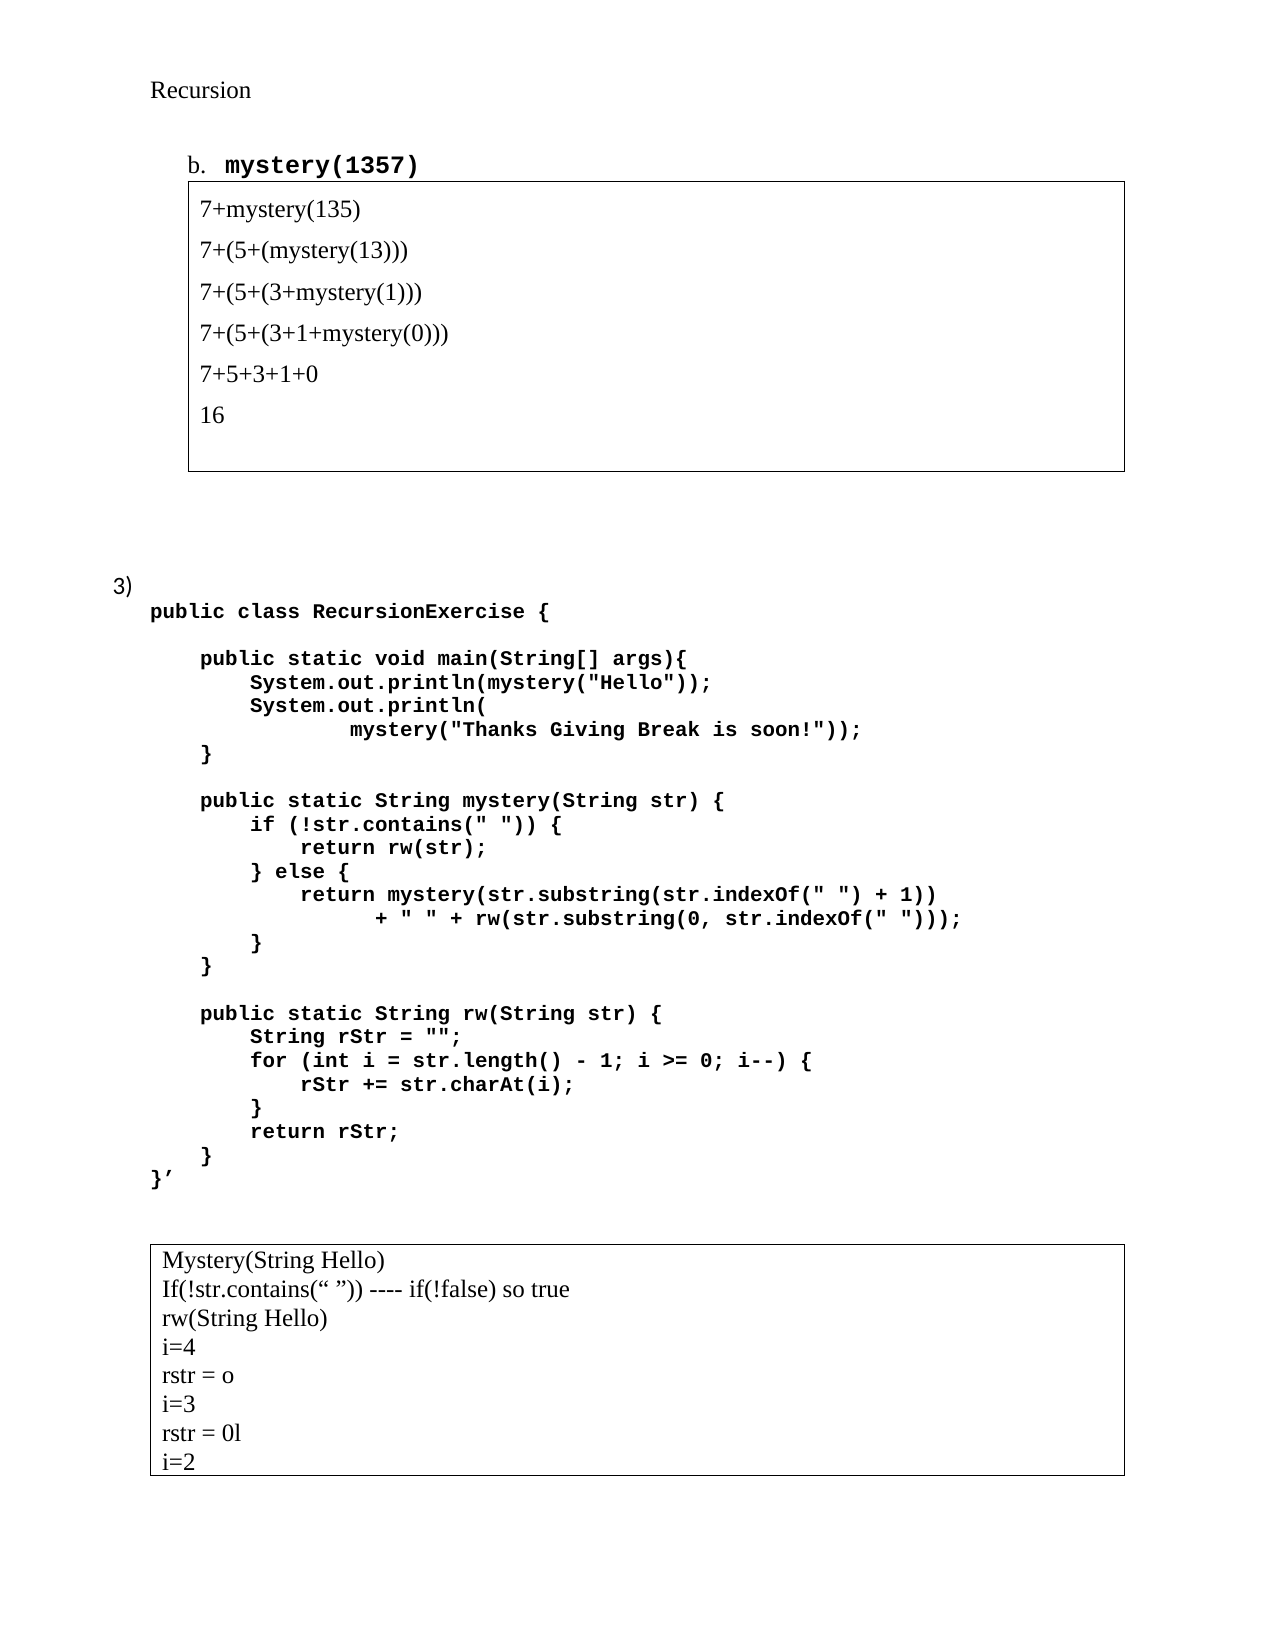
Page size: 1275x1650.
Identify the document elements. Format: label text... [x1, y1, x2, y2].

text return mystery(str.substring(str.indexOf(" ") + 1)) [150, 884, 1125, 908]
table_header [151, 1245, 1124, 1475]
text } [150, 1097, 1125, 1121]
text public static String rw(String str) { [150, 1003, 1125, 1026]
text return rw(str); [150, 837, 1125, 861]
table_header 7+mystery(135) 7+(5+(mystery(13))) 7+(5+(3+mystery(1))) 7+(5+(3+1+mystery(0))) 7+5+3+1+0 16 [189, 182, 1124, 471]
text mystery("Thanks Giving Break is soon!")); [150, 719, 1125, 743]
list mystery(1357) [187, 150, 1125, 181]
text System.out.println( [150, 695, 1125, 719]
text rStr += str.charAt(i); [150, 1074, 1125, 1097]
text } else { [150, 861, 1125, 884]
text + " " + rw(str.substring(0, str.indexOf(" "))); [150, 908, 1125, 932]
text } [150, 932, 1125, 955]
text System.out.println(mystery("Hello")); [150, 672, 1125, 695]
text for (int i = str.length() - 1; i >= 0; i--) { [150, 1050, 1125, 1074]
text public static String mystery(String str) { [150, 790, 1125, 813]
text if (!str.contains(" ")) { [150, 813, 1125, 837]
text public class RecursionExercise { [150, 601, 1125, 624]
text String rStr = ""; [150, 1026, 1125, 1050]
text return rStr; [150, 1121, 1125, 1144]
text } [150, 743, 1125, 766]
text } [150, 1144, 1125, 1168]
text }’ [150, 1168, 1125, 1192]
text } [150, 955, 1125, 979]
text public static void main(String[] args){ [150, 648, 1125, 672]
